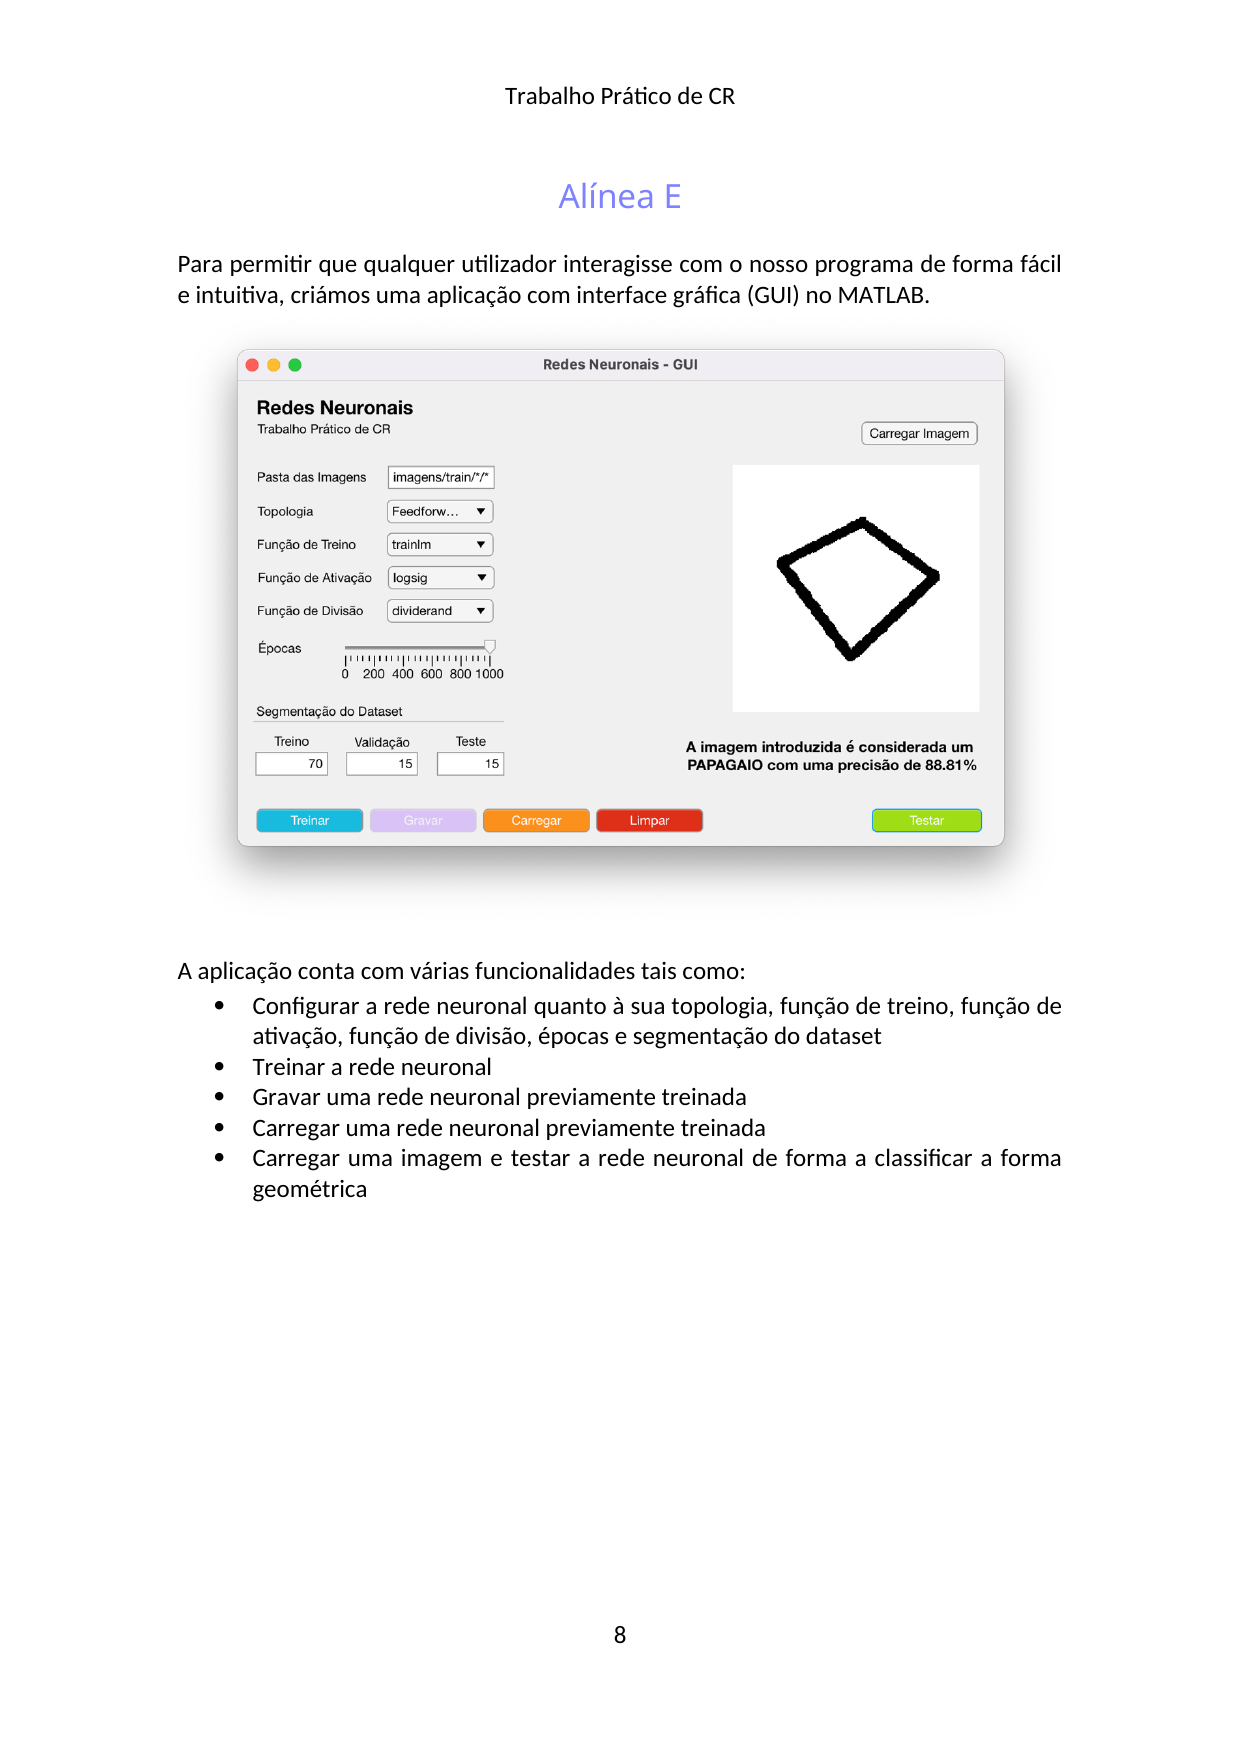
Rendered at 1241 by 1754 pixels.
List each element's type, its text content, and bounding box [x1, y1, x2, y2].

list Gravar uma rede neuronal previamente treinada [215, 1082, 1063, 1112]
list Carregar uma rede neuronal previamente treinada [215, 1112, 1063, 1143]
text Para permitir que qualquer utilizador interagisse com o nosso programa de forma fácil e intuitiva, criámos uma aplicação com interface gráfica (GUI) no MATLAB. [177, 249, 1063, 309]
list Carregar uma imagem e testar a rede neuronal de forma a classificar a forma geométrica [215, 1143, 1063, 1204]
subtitle Alínea E [177, 173, 1063, 218]
list Treinar a rede neuronal [215, 1051, 1063, 1082]
text A aplicação conta com várias funcionalidades tais como: [177, 955, 1063, 986]
picture [177, 309, 1063, 925]
list Configurar a rede neuronal quanto à sua topologia, função de treino, função de ativação, função de divisão, épocas e segmentação do dataset [215, 990, 1063, 1051]
